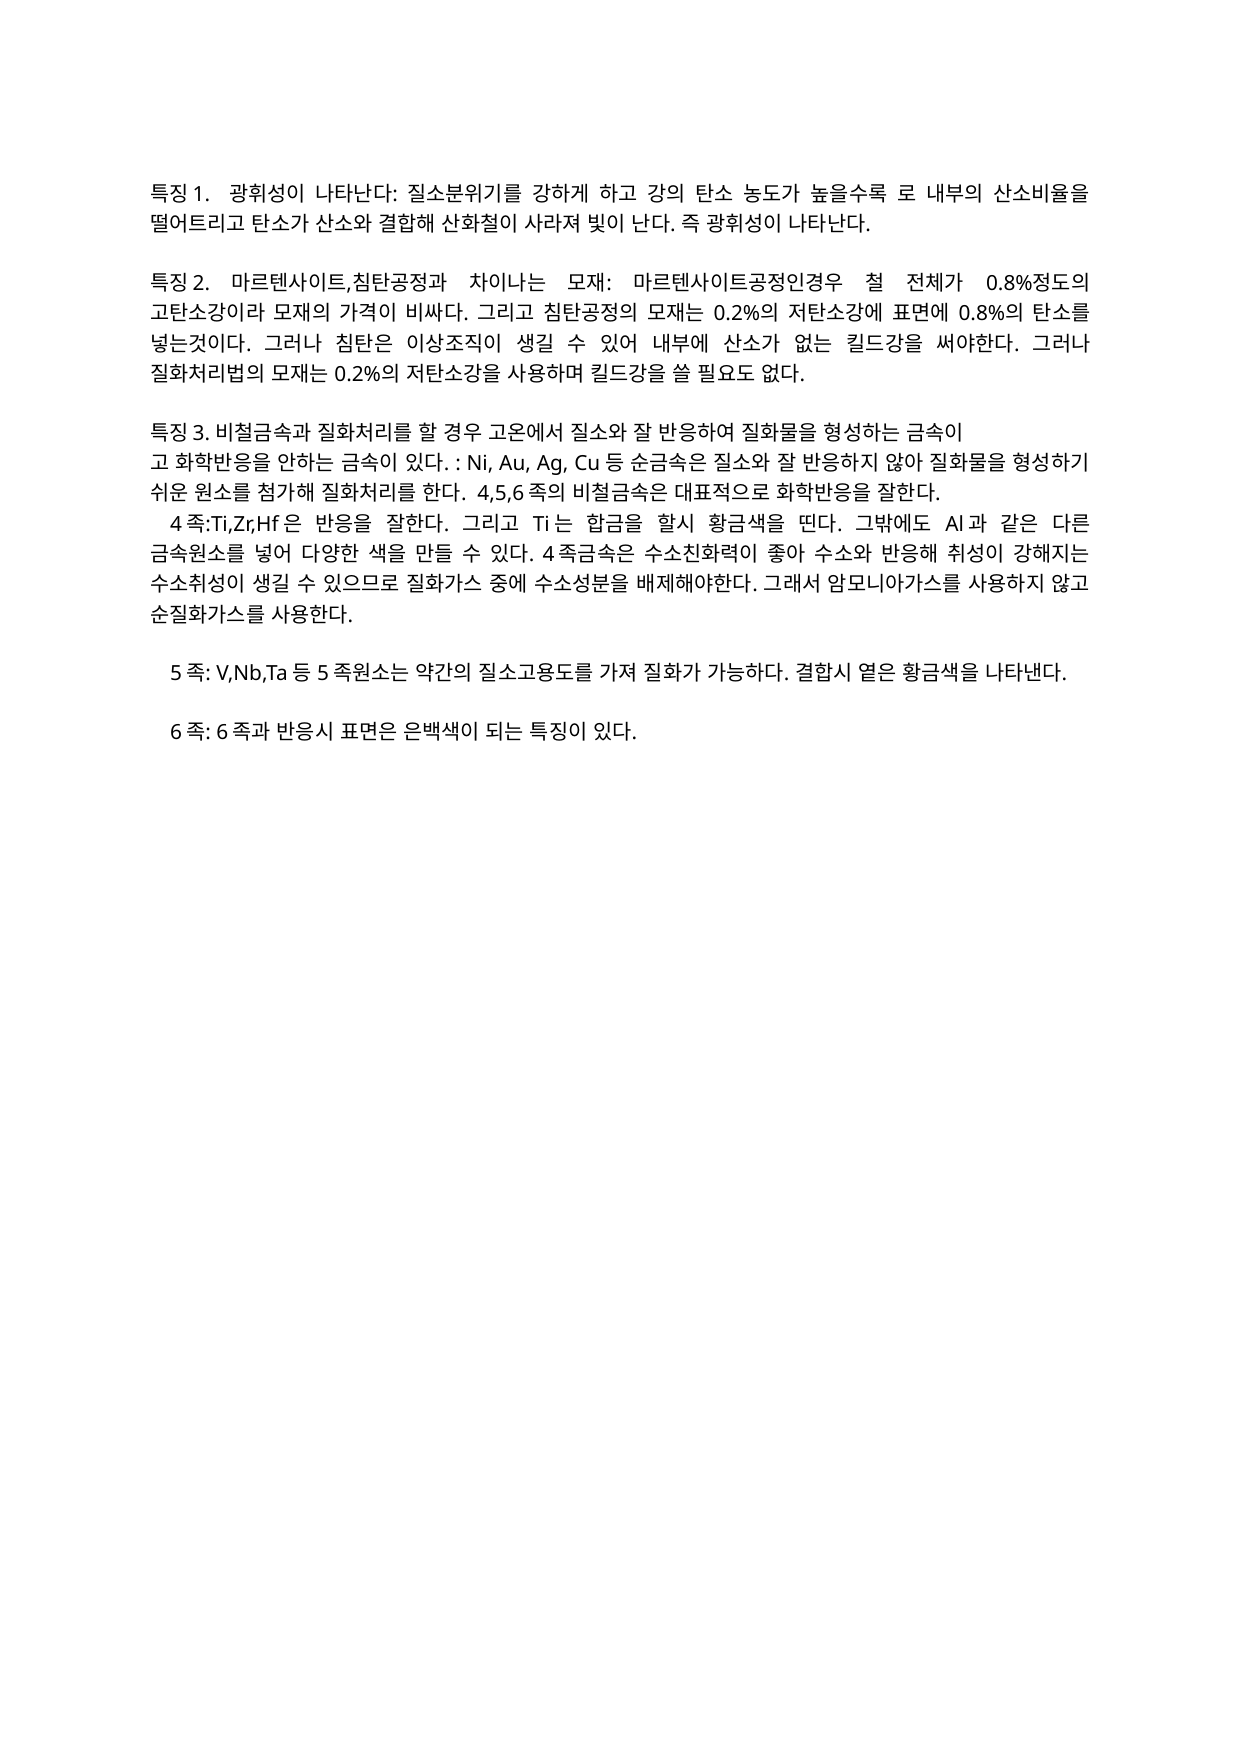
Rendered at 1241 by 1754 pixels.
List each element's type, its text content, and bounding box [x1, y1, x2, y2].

text 고 화학반응을 안하는 금속이 있다. : Ni, Au, Ag, Cu등 순금속은 질소와 잘 반응하지 않아 질화물을 형성하기 쉬운 원소를 첨가해 질화처리를 한다. 4,5,6족의 비철금속은 대표적으로 화학반응을 잘한다. [150, 446, 1090, 507]
text 6족: 6족과 반응시 표면은 은백색이 되는 특징이 있다. [150, 715, 1090, 746]
text 4족:Ti,Zr,Hf은 반응을 잘한다. 그리고 Ti는 합금을 할시 황금색을 띤다. 그밖에도 Al과 같은 다른 금속원소를 넣어 다양한 색을 만들 수 있다. 4족금속은 수소친화력이 좋아 수소와 반응해 취성이 강해지는 수소취성이 생길 수 있으므로 질화가스 중에 수소성분을 배제해야한다. 그래서 암모니아가스를 사용하지 않고 순질화가스를 사용한다. [150, 507, 1090, 628]
text 특징2. 마르텐사이트,침탄공정과 차이나는 모재: 마르텐사이트공정인경우 철 전체가 0.8%정도의 고탄소강이라 모재의 가격이 비싸다. 그리고 침탄공정의 모재는 0.2%의 저탄소강에 표면에 0.8%의 탄소를 넣는것이다. 그러나 침탄은 이상조직이 생길 수 있어 내부에 산소가 없는 킬드강을 써야한다. 그러나 질화처리법의 모재는 0.2%의 저탄소강을 사용하며 킬드강을 쓸 필요도 없다. [150, 266, 1090, 387]
text 5족: V,Nb,Ta등 5족원소는 약간의 질소고용도를 가져 질화가 가능하다. 결합시 옅은 황금색을 나타낸다. [150, 657, 1090, 687]
text 특징3. 비철금속과 질화처리를 할 경우 고온에서 질소와 잘 반응하여 질화물을 형성하는 금속이 [150, 416, 1090, 446]
text 특징1. 광휘성이 나타난다: 질소분위기를 강하게 하고 강의 탄소 농도가 높을수록 로 내부의 산소비율을 떨어트리고 탄소가 산소와 결합해 산화철이 사라져 빛이 난다. 즉 광휘성이 나타난다. [150, 177, 1090, 238]
